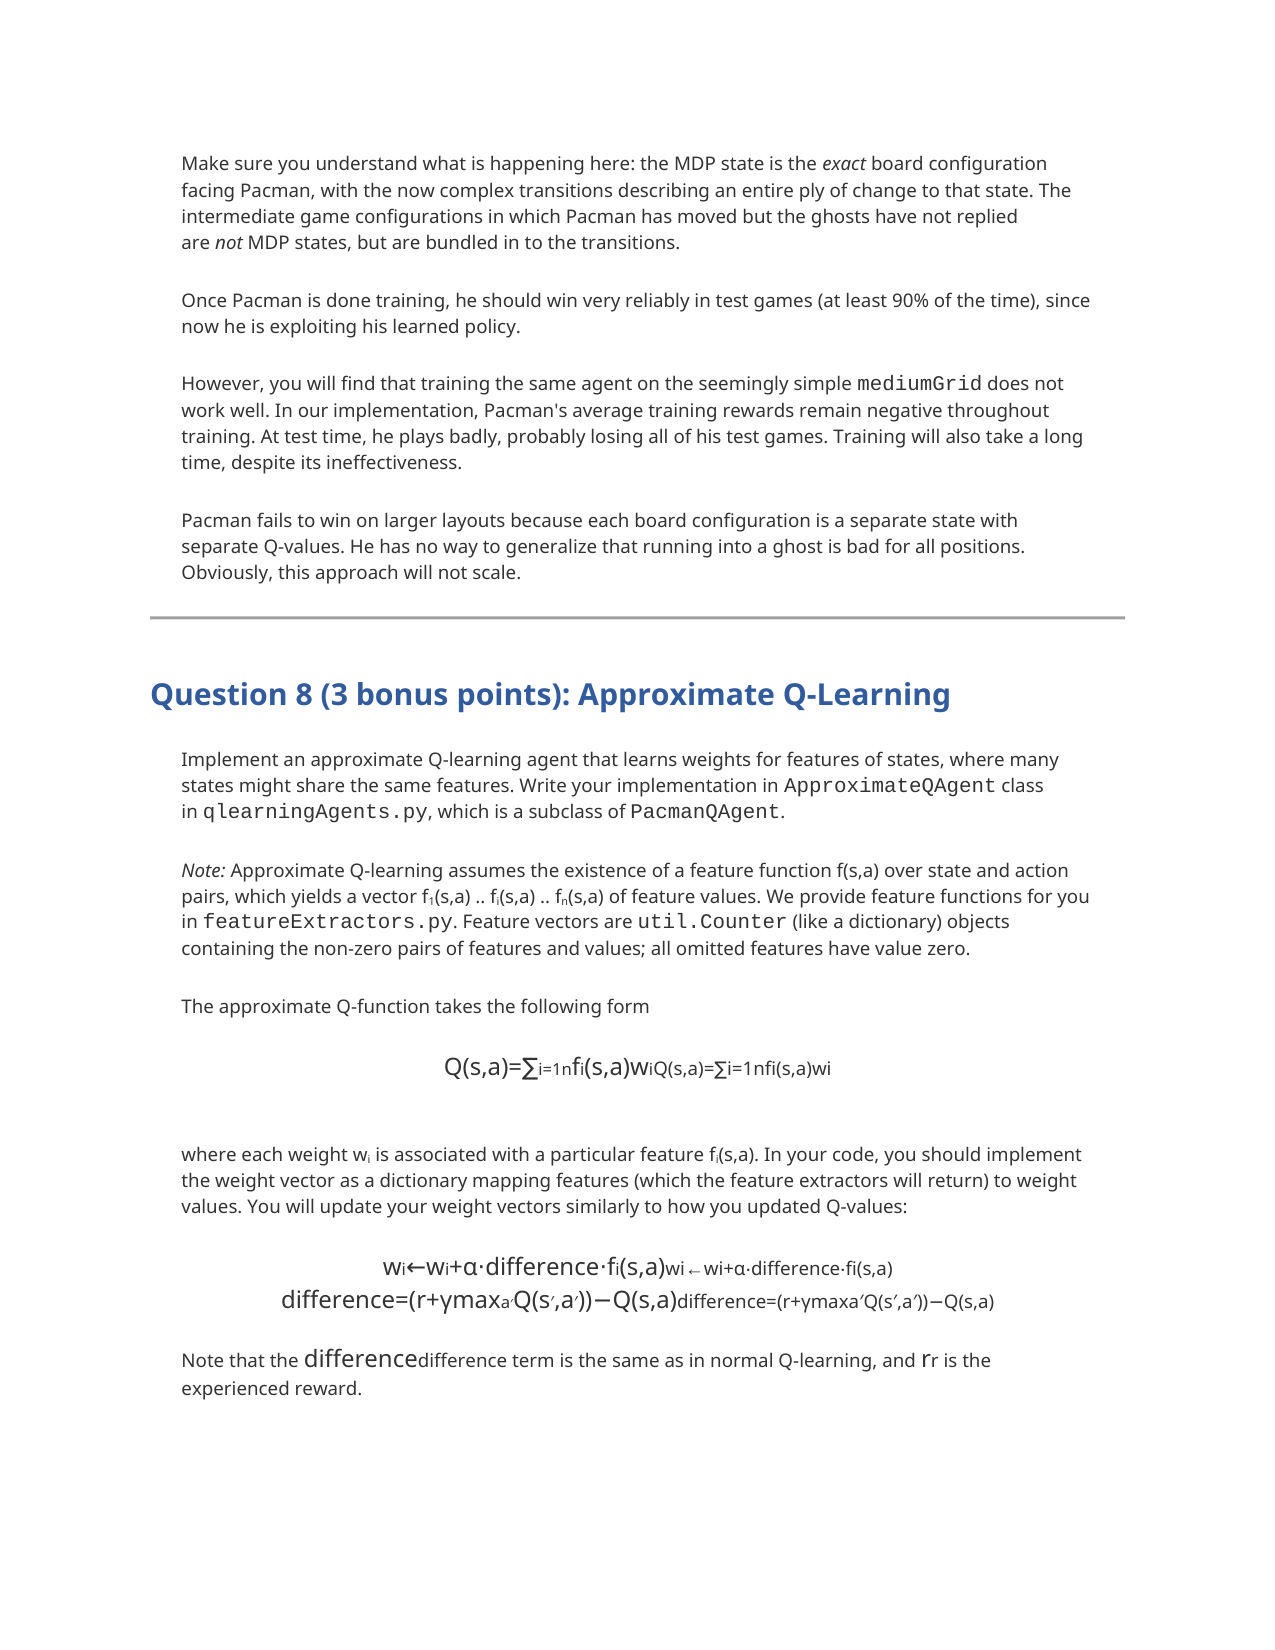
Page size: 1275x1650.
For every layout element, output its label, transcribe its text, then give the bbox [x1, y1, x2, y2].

text Make sure you understand what is happening here: the MDP state is the exact board configuration facing Pacman, with the now complex transitions describing an entire ply of change to that state. The intermediate game configurations in which Pacman has moved but the ghosts have not replied are not MDP states, but are bundled in to the transitions. [181, 150, 1094, 255]
text Q(s,a)=∑i=1nfi(s,a)wiQ(s,a)=∑i=1nfi(s,a)wi [150, 1050, 1125, 1083]
text Pacman fails to win on larger layouts because each board configuration is a separate state with separate Q-values. He has no way to generalize that running into a ghost is bad for all positions. Obviously, this approach will not scale. [181, 506, 1094, 585]
text Implement an approximate Q-learning agent that learns weights for features of states, where many states might share the same features. Write your implementation in ApproximateQAgent class in qlearningAgents.py, which is a subclass of PacmanQAgent. [181, 746, 1094, 825]
text Question 8 (3 bonus points): Approximate Q-Learning [150, 673, 1125, 715]
text Note: Approximate Q-learning assumes the existence of a feature function f(s,a) over state and action pairs, which yields a vector f1(s,a) .. fi(s,a) .. fn(s,a) of feature values. We provide feature functions for you in featureExtractors.py. Feature vectors are util.Counter (like a dictionary) objects containing the non-zero pairs of features and values; all omitted features have value zero. [181, 856, 1094, 961]
text Once Pacman is done training, he should win very reliably in test games (at least 90% of the time), since now he is exploiting his learned policy. [181, 286, 1094, 339]
text wi←wi+α⋅difference⋅fi(s,a)wi←wi+α⋅difference⋅fi(s,a) [150, 1250, 1125, 1283]
text The approximate Q-function takes the following form [181, 992, 1094, 1019]
text Note that the differencedifference term is the same as in normal Q-learning, and rr is the experienced reward. [181, 1315, 1094, 1400]
text However, you will find that training the same agent on the seemingly simple mediumGrid does not work well. In our implementation, Pacman's average training rewards remain negative throughout training. At test time, he plays badly, probably losing all of his test games. Training will also take a long time, despite its ineffectiveness. [181, 370, 1094, 475]
text where each weight wi is associated with a particular feature fi(s,a). In your code, you should implement the weight vector as a dictionary mapping features (which the feature extractors will return) to weight values. You will update your weight vectors similarly to how you updated Q-values: [181, 1114, 1094, 1219]
text difference=(r+γmaxa′Q(s′,a′))−Q(s,a)difference=(r+γmaxa′Q(s′,a′))−Q(s,a) [150, 1283, 1125, 1315]
